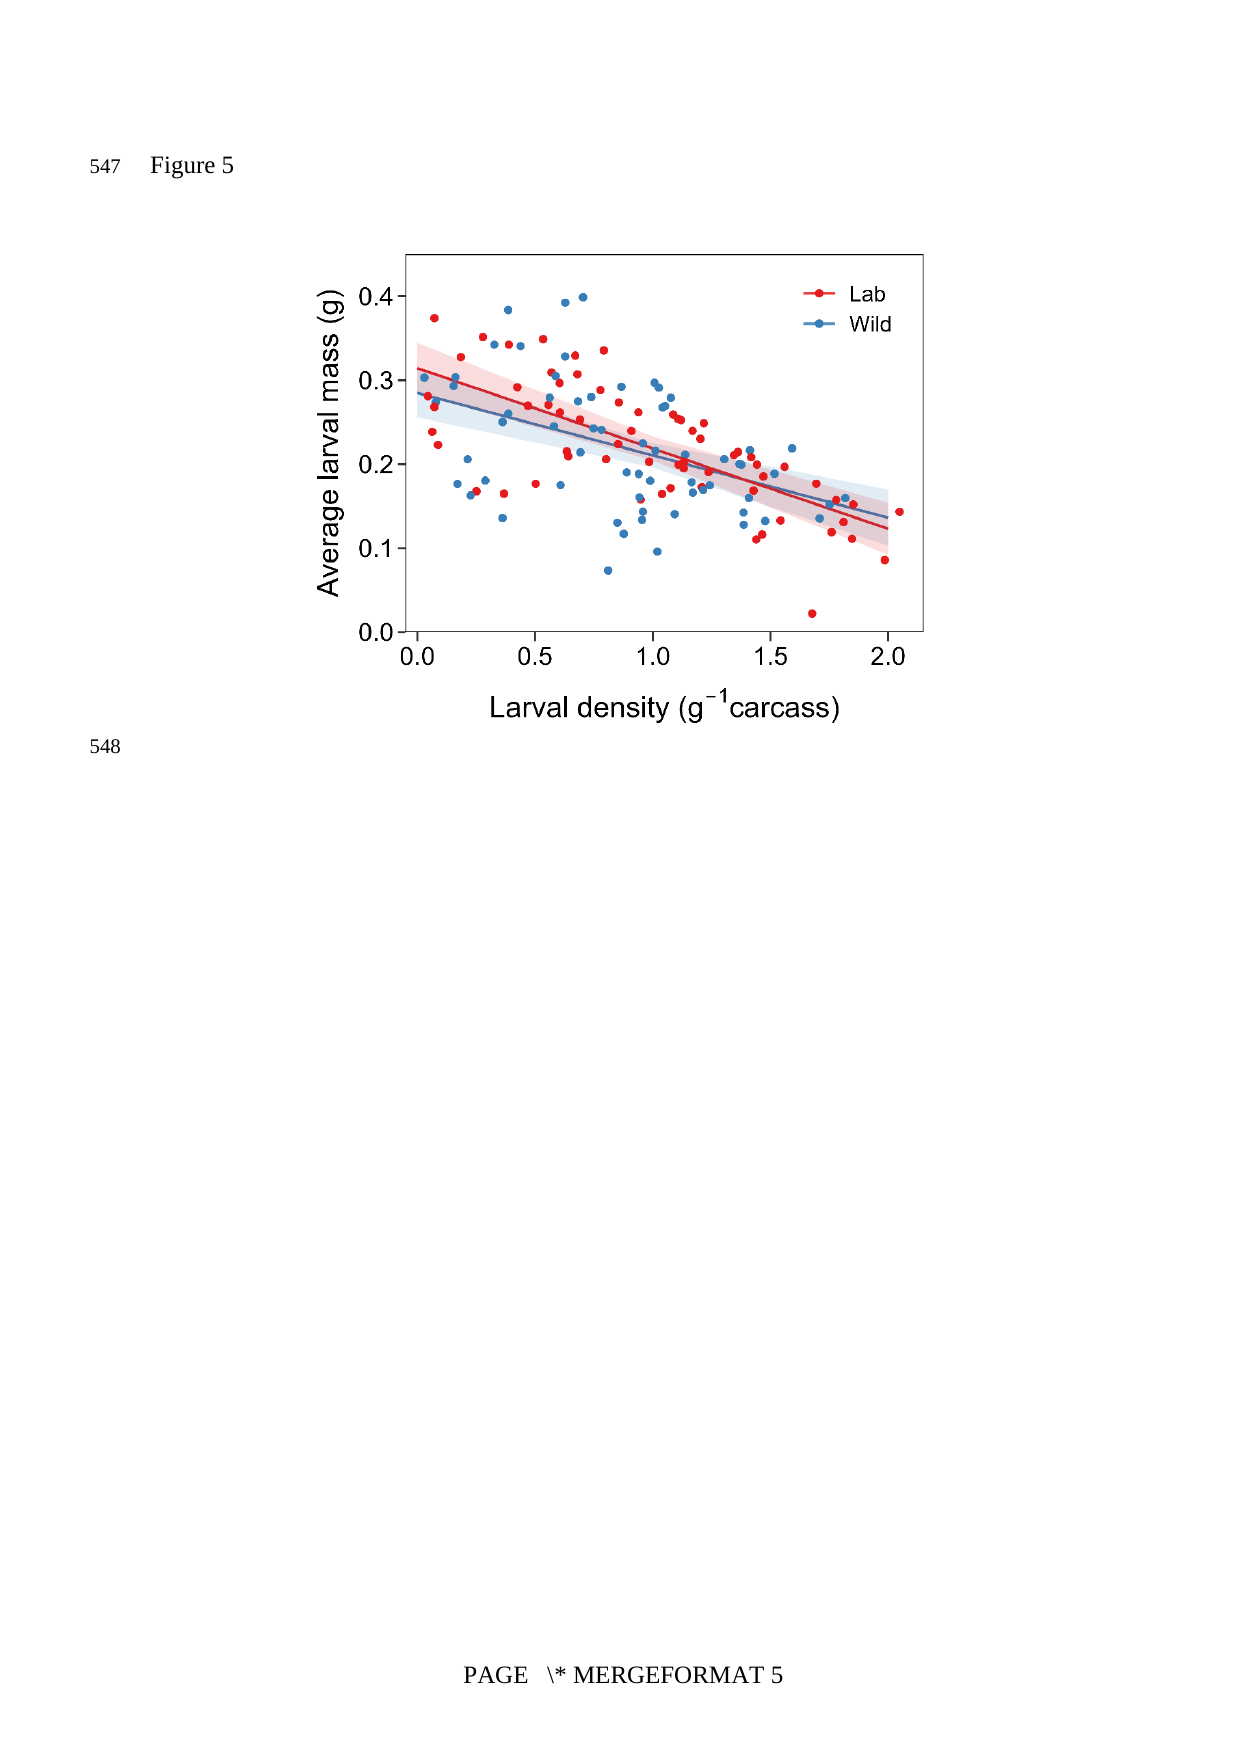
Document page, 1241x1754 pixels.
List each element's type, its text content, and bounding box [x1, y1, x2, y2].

text Figure 5 [150, 150, 1090, 179]
picture [292, 228, 949, 754]
